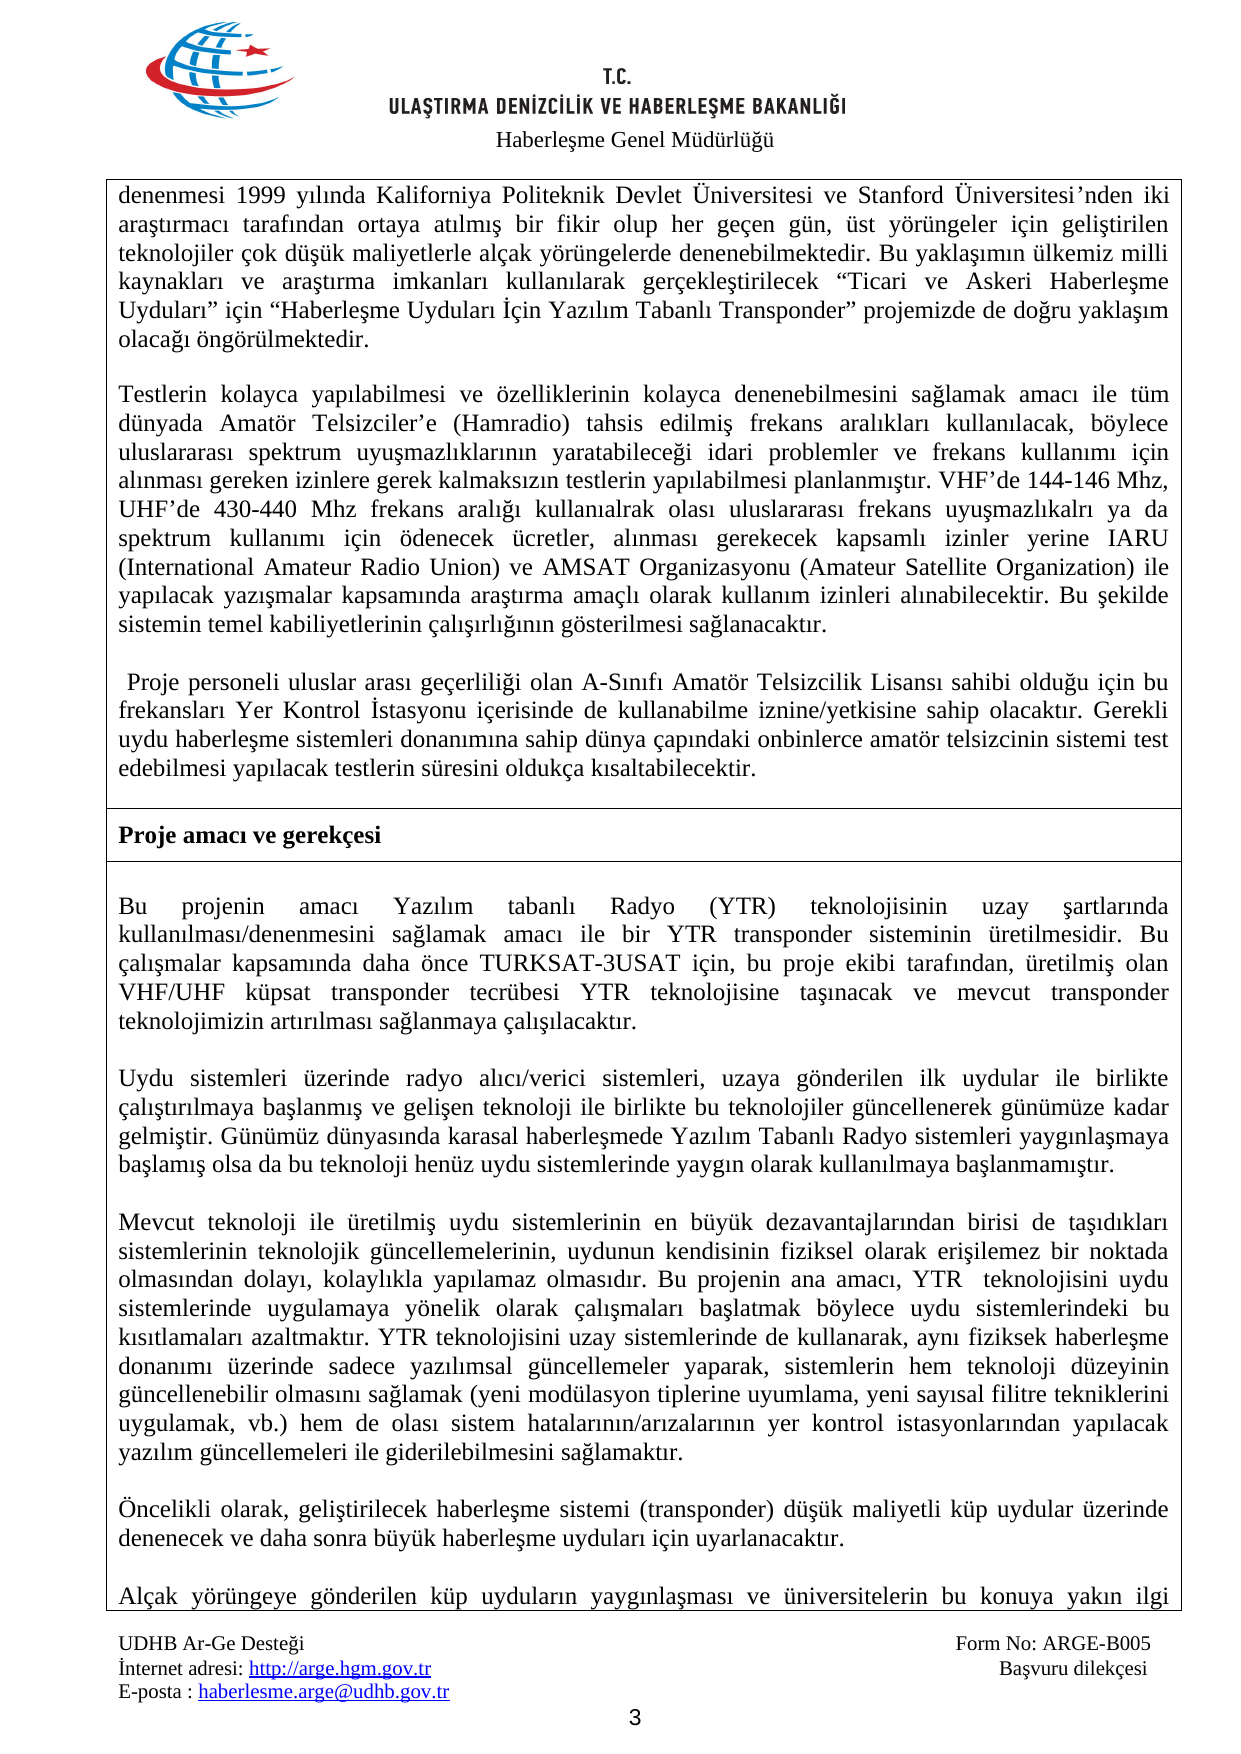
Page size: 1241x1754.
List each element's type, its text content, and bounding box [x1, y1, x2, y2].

picture [142, 18, 1086, 122]
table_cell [107, 180, 1181, 808]
table_cell Proje amacı ve gerekçesi [107, 809, 1181, 861]
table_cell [107, 862, 1181, 1609]
